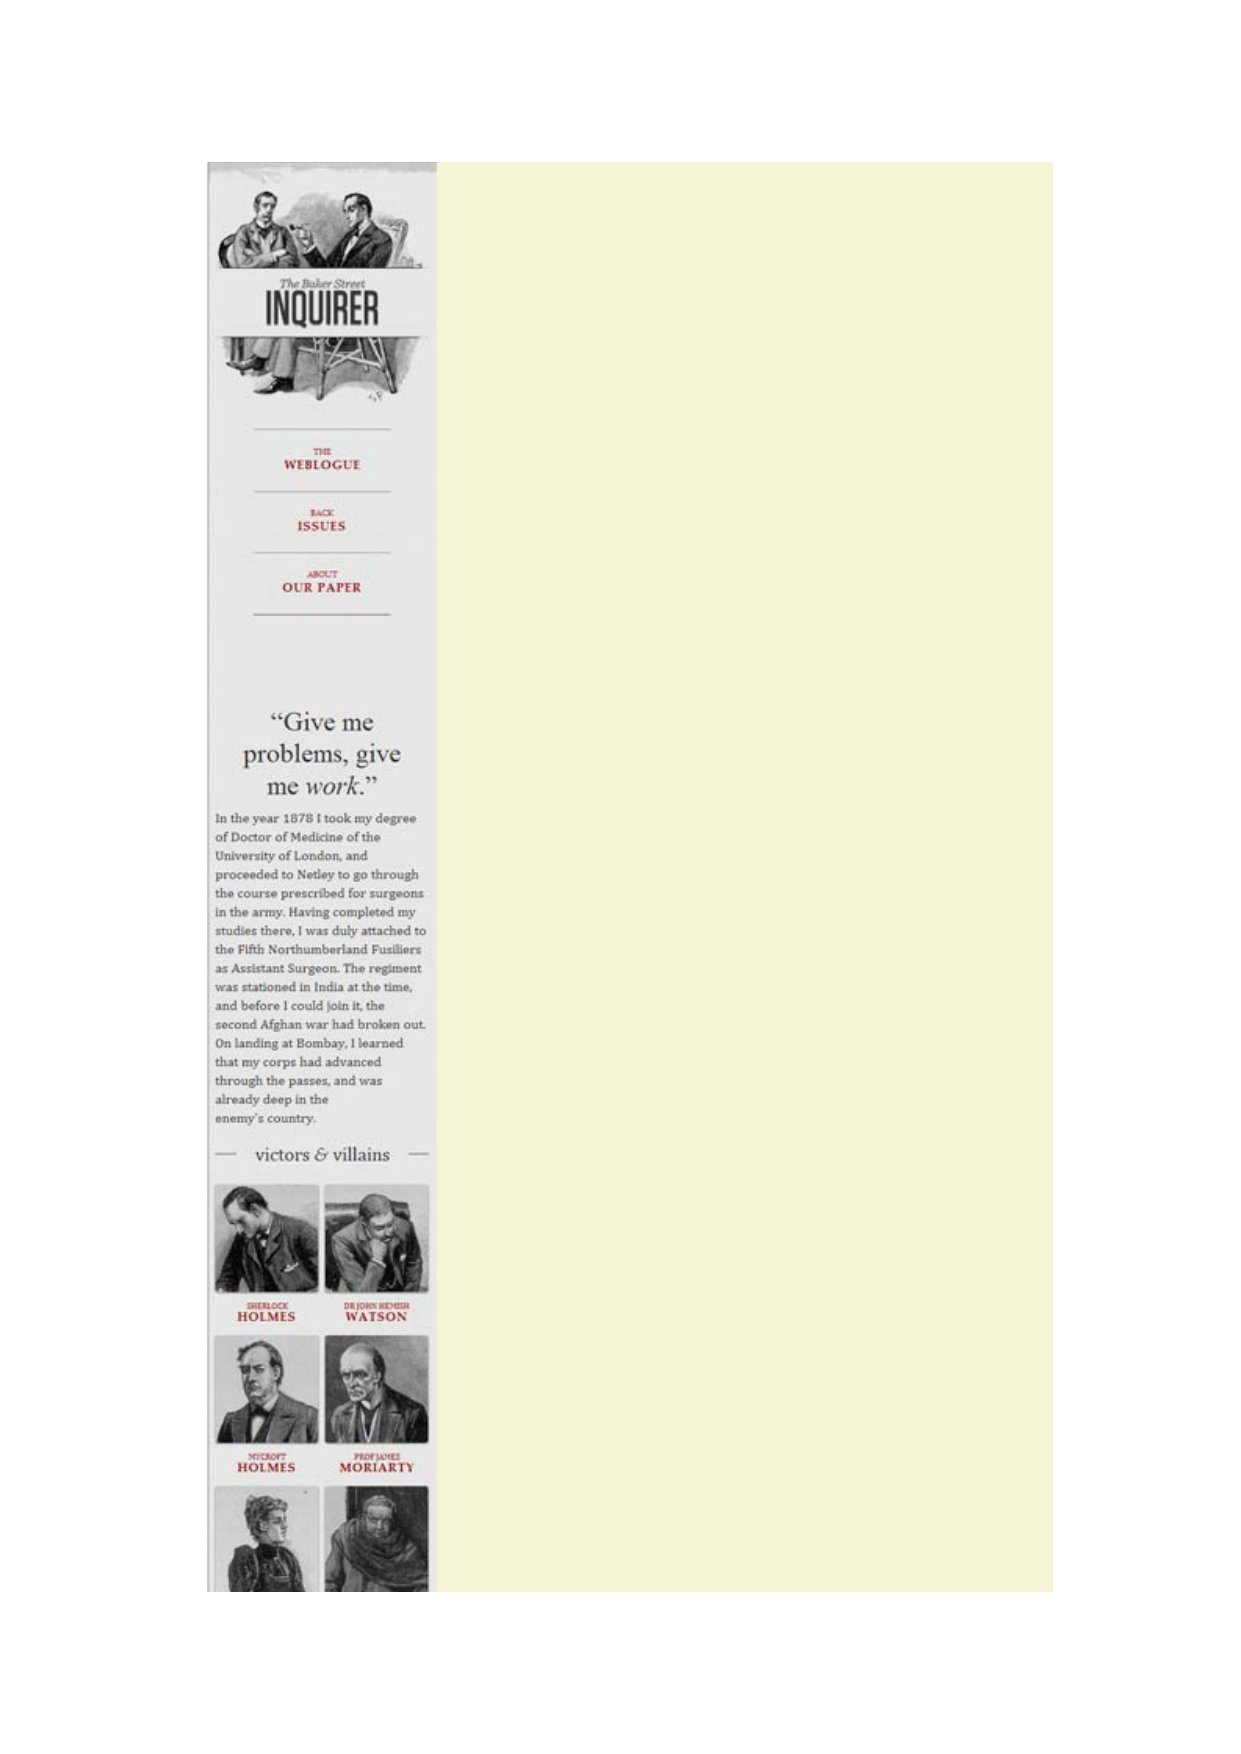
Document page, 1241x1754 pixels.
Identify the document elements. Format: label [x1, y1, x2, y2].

picture [207, 162, 437, 1592]
